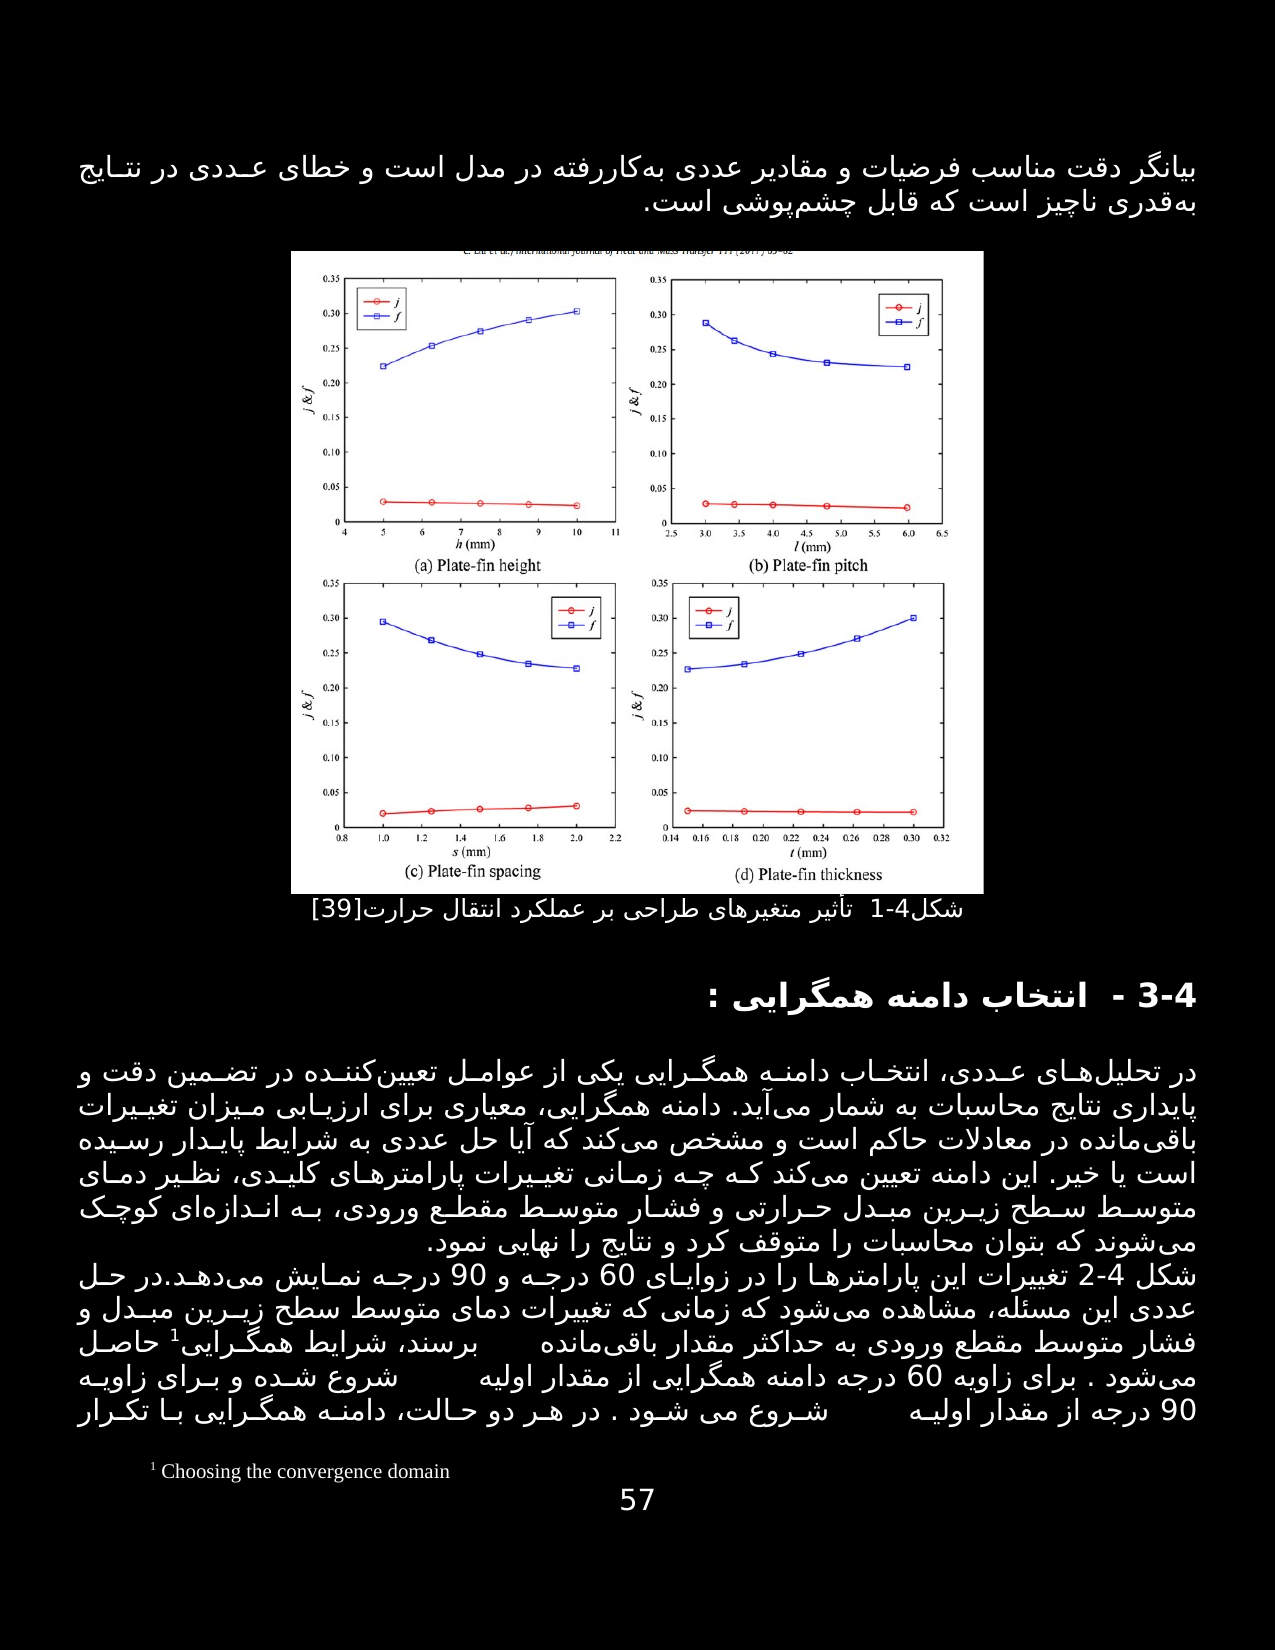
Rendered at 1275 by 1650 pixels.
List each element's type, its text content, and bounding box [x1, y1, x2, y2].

picture [291, 251, 984, 894]
subtitle در تحلیل‌های عددی، انتخاب دامنه همگرایی یکی از عوامل تعیین‌کننده در تضمین دقت و پایداری نتایج محاسبات به شمار می‌آید. دامنه همگرایی، معیاری برای ارزیابی میزان تغییرات باقی‌مانده در معادلات حاکم است و مشخص می‌کند که آیا حل عددی به شرایط پایدار رسیده است یا خیر. این دامنه تعیین می‌کند که چه زمانی تغییرات پارامترهای کلیدی، نظیر دمای متوسط سطح زیرین مبدل حرارتی و فشار متوسط مقطع ورودی، به اندازه‌ای کوچک می‌شوند که بتوان محاسبات را متوقف کرد و نتایج را نهایی نمود. [78, 1054, 1197, 1258]
subtitle 3-4 - انتخاب دامنه همگرایی : [78, 977, 1197, 1016]
subtitle شکل4-1 تأثیر متغیرهای طراحی بر عملکرد انتقال حرارت[39] [78, 894, 1197, 923]
